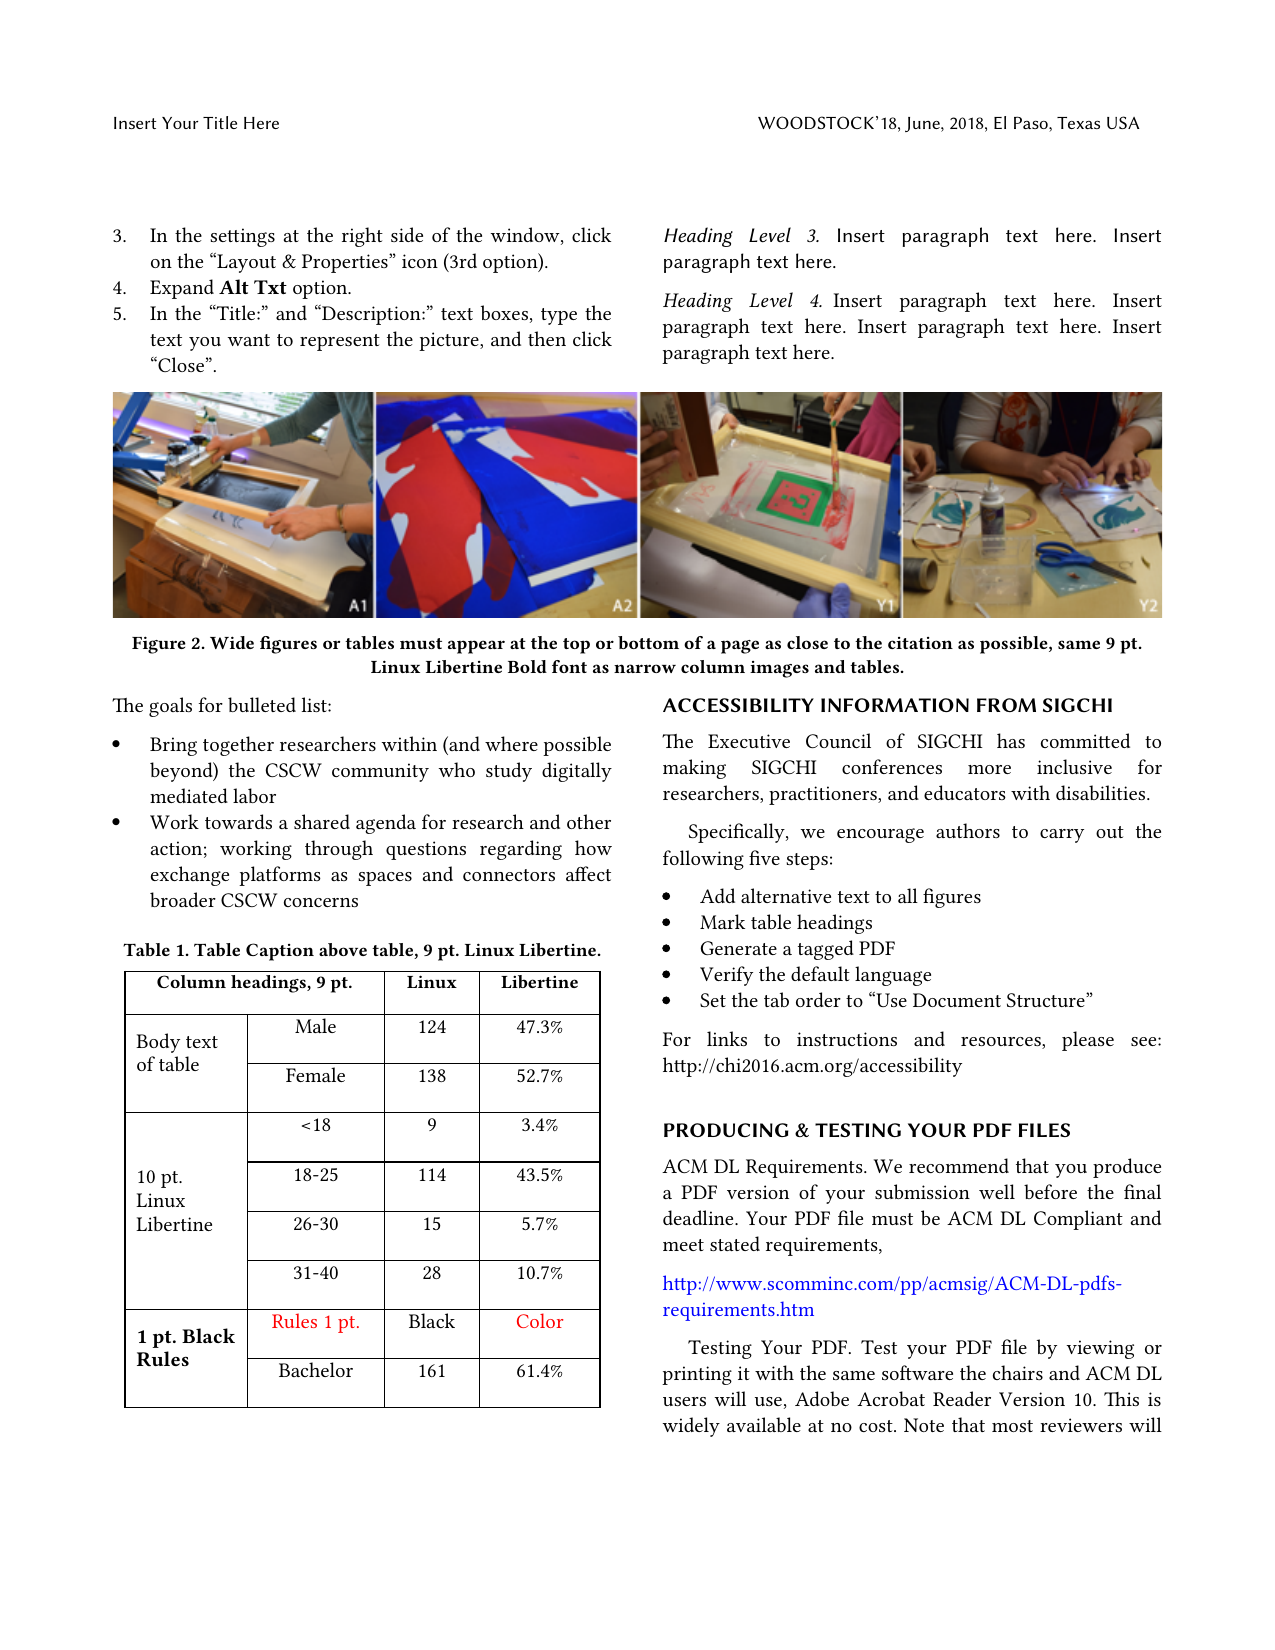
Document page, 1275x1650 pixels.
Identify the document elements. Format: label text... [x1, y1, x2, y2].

list Add alternative text to all figures [662, 885, 1162, 909]
table_cell Rules 1 pt. [248, 1310, 384, 1358]
table_cell 3.4% [480, 1113, 599, 1161]
table_cell Black [385, 1310, 479, 1358]
list Generate a tagged PDF [662, 937, 1162, 961]
list In the settings at the right side of the window, click on the “Layout & Properties” icon (3rd option). [112, 224, 612, 274]
table_cell 114 [385, 1163, 479, 1211]
text For links to instructions and resources, please see: http://chi2016.acm.org/accessibility [662, 1028, 1162, 1077]
table_cell 10 pt. Linux Libertine [126, 1113, 247, 1309]
table_cell 18-25 [248, 1163, 384, 1211]
table_cell Female [248, 1064, 384, 1112]
table_cell 15 [385, 1212, 479, 1260]
text Specifically, we encourage authors to carry out the following five steps: [662, 820, 1162, 870]
table_cell <18 [248, 1113, 384, 1161]
text Heading Level 4. Insert paragraph text here. Insert paragraph text here. Insert paragraph text here. Insert paragraph text here. [662, 288, 1162, 364]
table_cell 138 [385, 1064, 479, 1112]
table_cell 52.7% [480, 1064, 599, 1112]
table_cell Body text of table [126, 1015, 247, 1112]
table_header Linux [385, 972, 479, 1014]
table_cell 26-30 [248, 1212, 384, 1260]
text http://www.scomminc.com/pp/acmsig/ACM-DL-pdfs-requirements.htm [662, 1272, 1162, 1321]
text Figure 2. Wide figures or tables must appear at the top or bottom of a page as close to the citation as possible, same 9 pt. Linux Libertine Bold font as narrow column images and tables. [112, 633, 1162, 678]
table_cell 28 [385, 1261, 479, 1309]
text Heading Level 3. Insert paragraph text here. Insert paragraph text here. [662, 224, 1162, 274]
list Verify the default language [662, 963, 1162, 987]
table_header Libertine [480, 972, 599, 1014]
list Set the tab order to “Use Document Structure” [662, 989, 1162, 1013]
list Work towards a shared agenda for research and other action; working through questions regarding how exchange platforms as spaces and connectors affect broader CSCW concerns [112, 811, 612, 913]
table_cell 1 pt. Black Rules [126, 1310, 247, 1407]
table_cell Color [480, 1310, 599, 1358]
text ACCESSIBILITY INFORMATION FROM SIGCHI [662, 694, 1162, 718]
table_cell 47.3% [480, 1015, 599, 1063]
table_cell Bachelor [248, 1359, 384, 1407]
table_cell 10.7% [480, 1261, 599, 1309]
list Mark table headings [662, 911, 1162, 935]
table_cell 9 [385, 1113, 479, 1161]
text Producing & Testing Your PDF Files [662, 1119, 1162, 1143]
list Expand Alt Txt option. [112, 276, 612, 300]
text ACM DL Requirements. We recommend that you produce a PDF version of your submission well before the final deadline. Your PDF file must be ACM DL Compliant and meet stated requirements, [662, 1155, 1162, 1257]
list Bring together researchers within (and where possible beyond) the CSCW community who study digitally mediated labor [112, 733, 612, 808]
table_cell 61.4% [480, 1359, 599, 1407]
text The Executive Council of SIGCHI has committed to making SIGCHI conferences more inclusive for researchers, practitioners, and educators with disabilities. [662, 730, 1162, 806]
table_cell 43.5% [480, 1163, 599, 1211]
table_cell Male [248, 1015, 384, 1063]
picture [112, 392, 1163, 618]
table_cell 31-40 [248, 1261, 384, 1309]
text The goals for bulleted list: [112, 694, 612, 718]
table_cell 124 [385, 1015, 479, 1063]
list In the “Title:” and “Description:” text boxes, type the text you want to represent the picture, and then click “Close”. [112, 302, 612, 378]
table_cell 161 [385, 1359, 479, 1407]
text Table 1. Table Caption above table, 9 pt. Linux Libertine. [112, 940, 612, 961]
table_header Column headings, 9 pt. [126, 972, 384, 1014]
table_cell 5.7% [480, 1212, 599, 1260]
